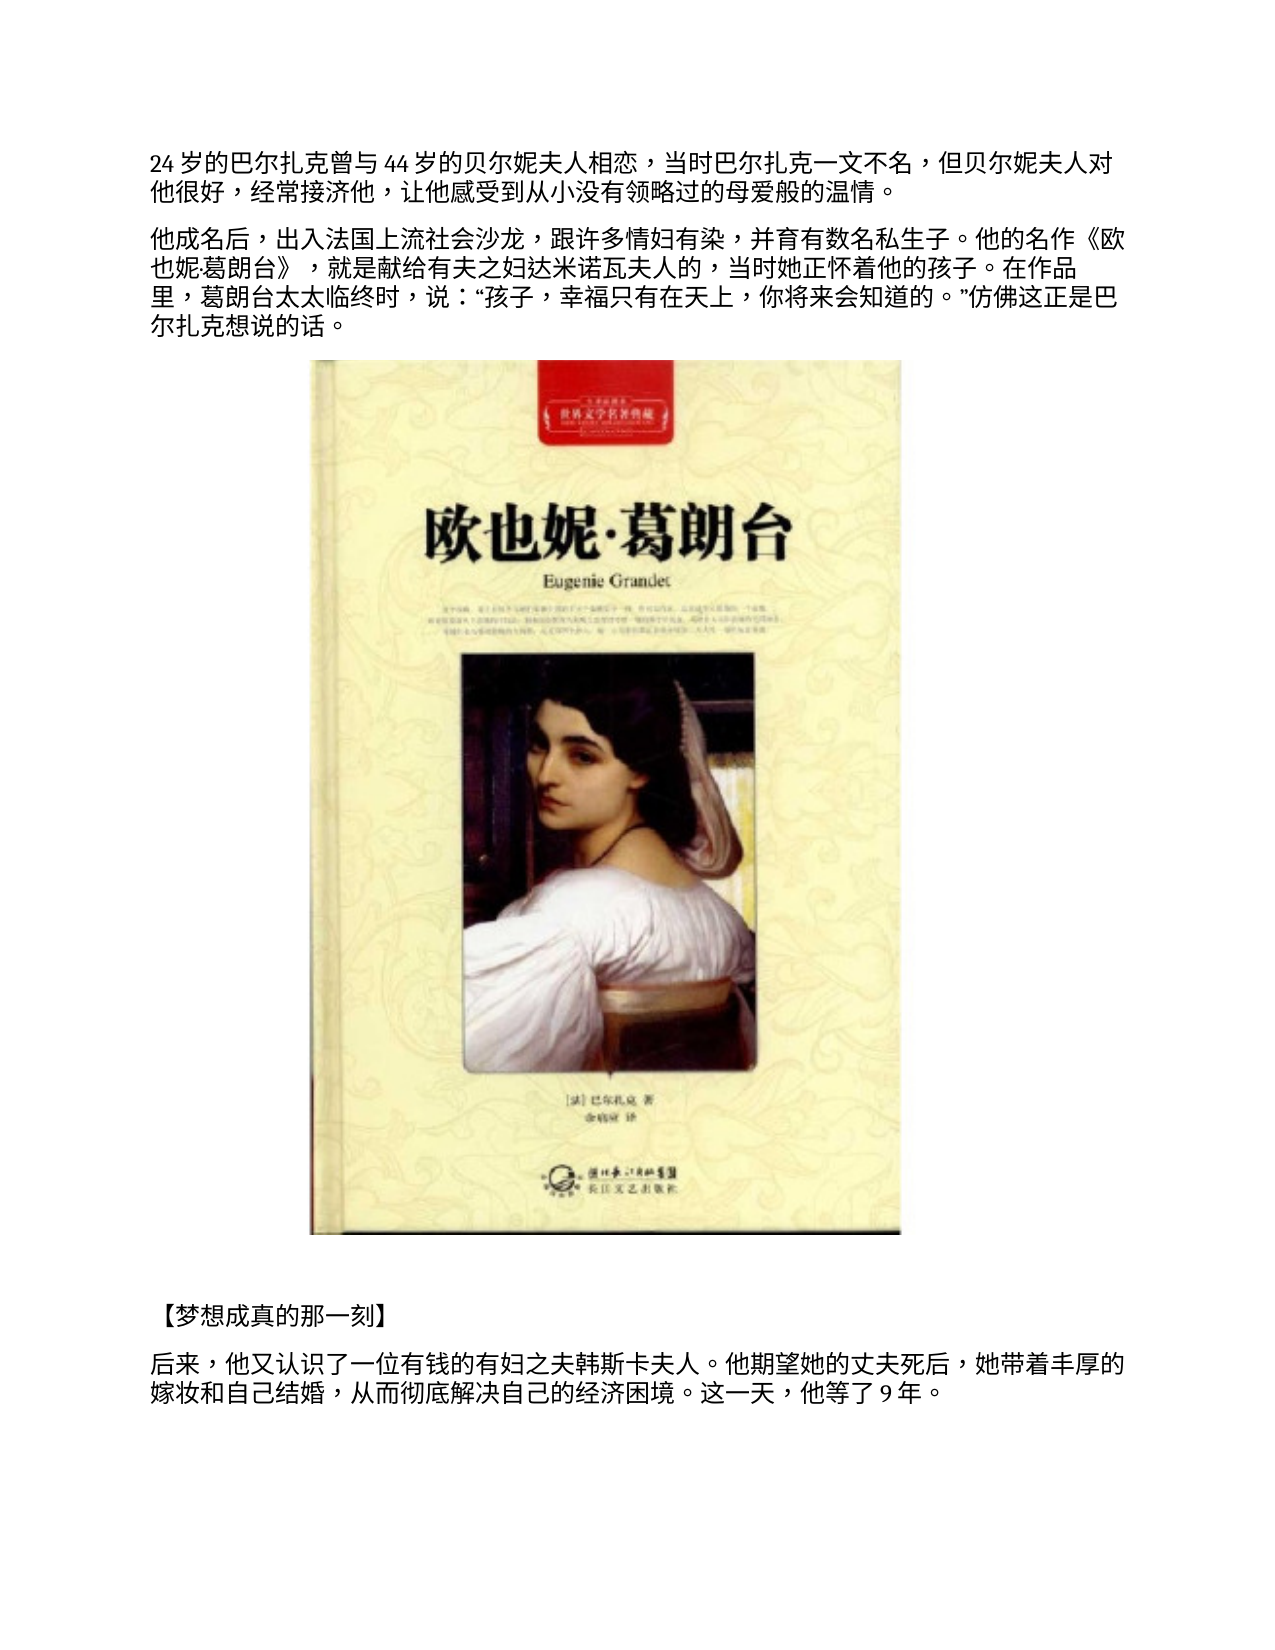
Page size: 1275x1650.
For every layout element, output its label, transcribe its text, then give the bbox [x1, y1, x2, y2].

text 他成名后，出入法国上流社会沙龙，跟许多情妇有染，并育有数名私生子。他的名作《欧也妮·葛朗台》，就是献给有夫之妇达米诺瓦夫人的，当时她正怀着他的孩子。在作品里，葛朗台太太临终时，说：“孩子，幸福只有在天上，你将来会知道的。”仿佛这正是巴尔扎克想说的话。 [150, 226, 1125, 341]
picture [168, 360, 1044, 1235]
text 24岁的巴尔扎克曾与44岁的贝尔妮夫人相恋，当时巴尔扎克一文不名，但贝尔妮夫人对他很好，经常接济他，让他感受到从小没有领略过的母爱般的温情。 [150, 150, 1125, 207]
text 后来，他又认识了一位有钱的有妇之夫韩斯卡夫人。他期望她的丈夫死后，她带着丰厚的嫁妆和自己结婚，从而彻底解决自己的经济困境。这一天，他等了9年。 [150, 1351, 1125, 1408]
text 【梦想成真的那一刻】 [150, 1303, 1125, 1332]
